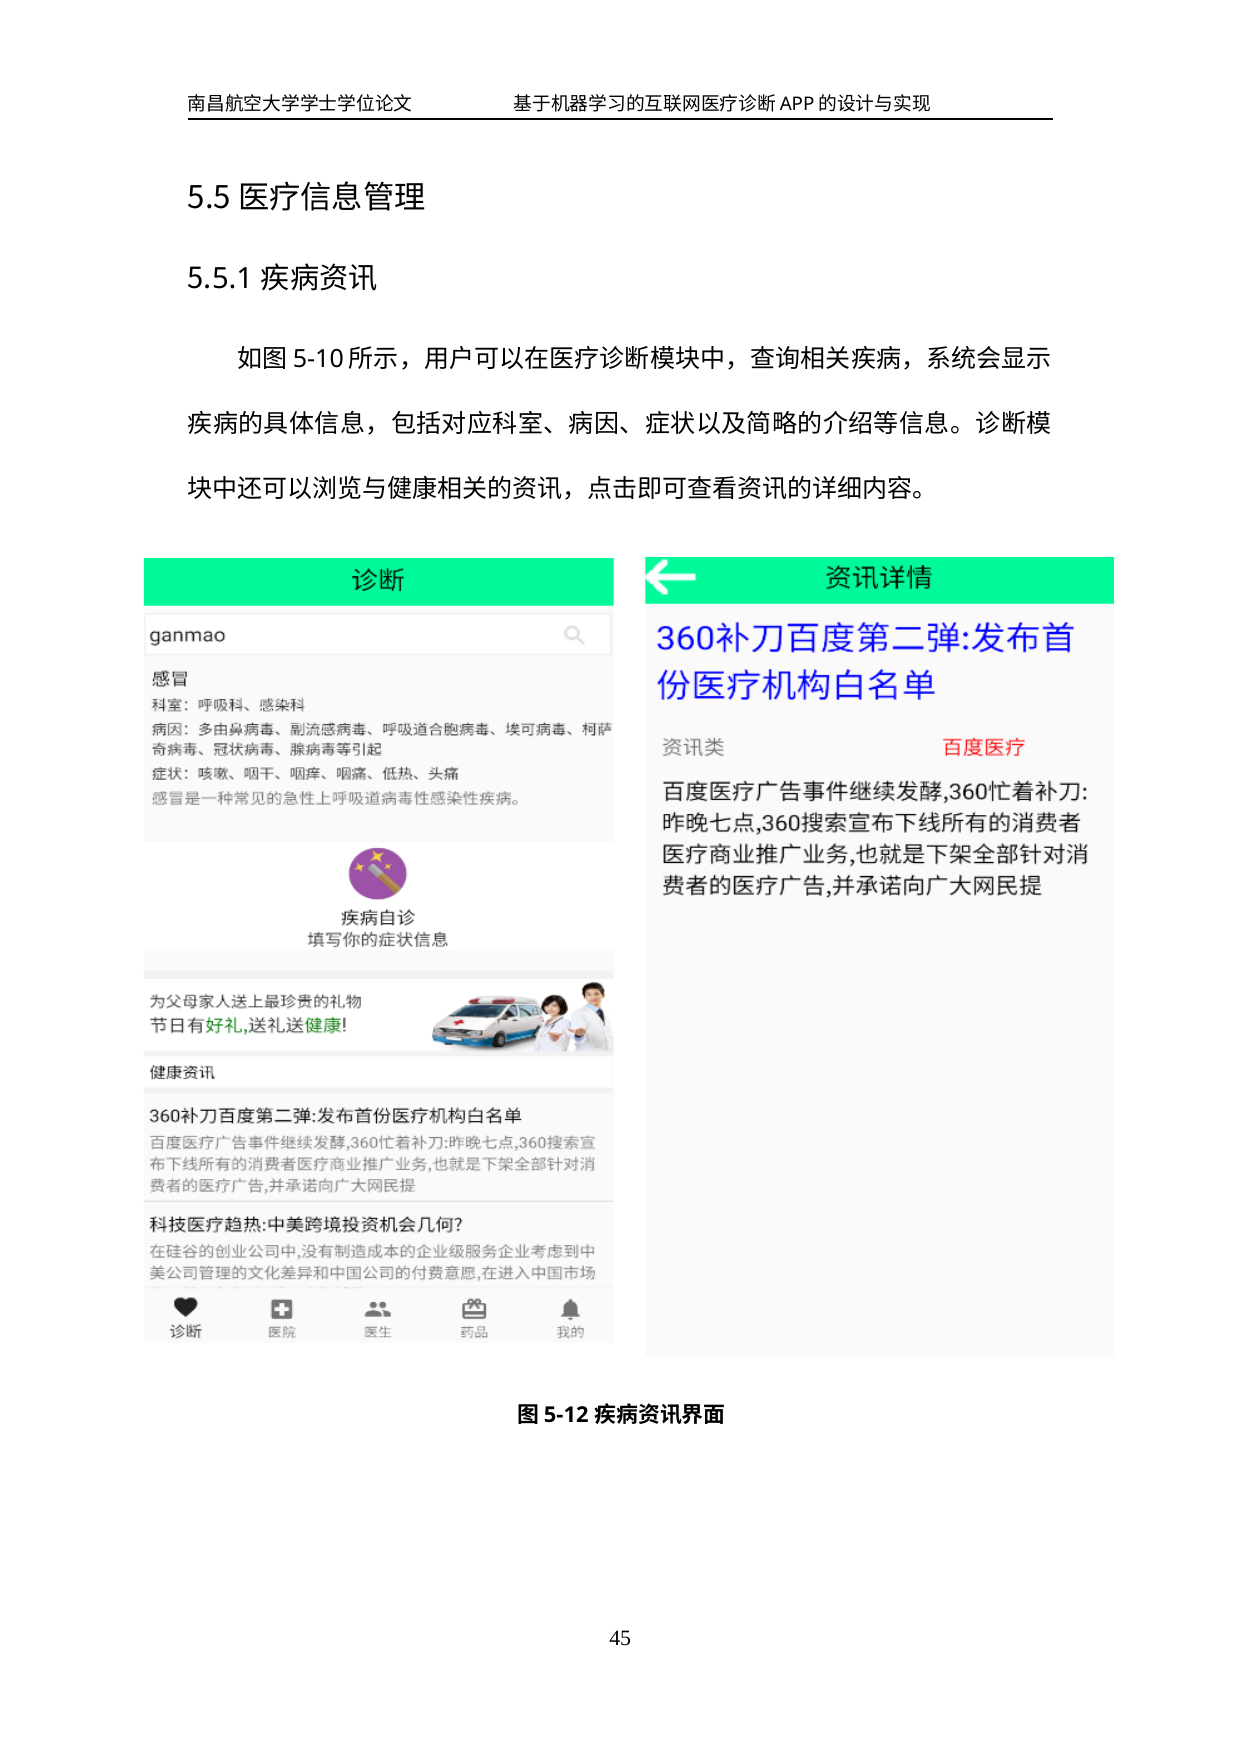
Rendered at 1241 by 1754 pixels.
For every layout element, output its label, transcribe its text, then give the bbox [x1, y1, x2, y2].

subtitle 5.5 医疗信息管理 [187, 162, 1053, 227]
picture [143, 558, 614, 1343]
subtitle 5.5.1 疾病资讯 [187, 243, 1053, 308]
picture [645, 557, 1114, 1356]
text 图 5-12 疾病资讯界面 [187, 1397, 1053, 1429]
text 如图5-10所示，用户可以在医疗诊断模块中，查询相关疾病，系统会显示疾病的具体信息，包括对应科室、病因、症状以及简略的介绍等信息。诊断模块中还可以浏览与健康相关的资讯，点击即可查看资讯的详细内容。 [187, 324, 1053, 519]
